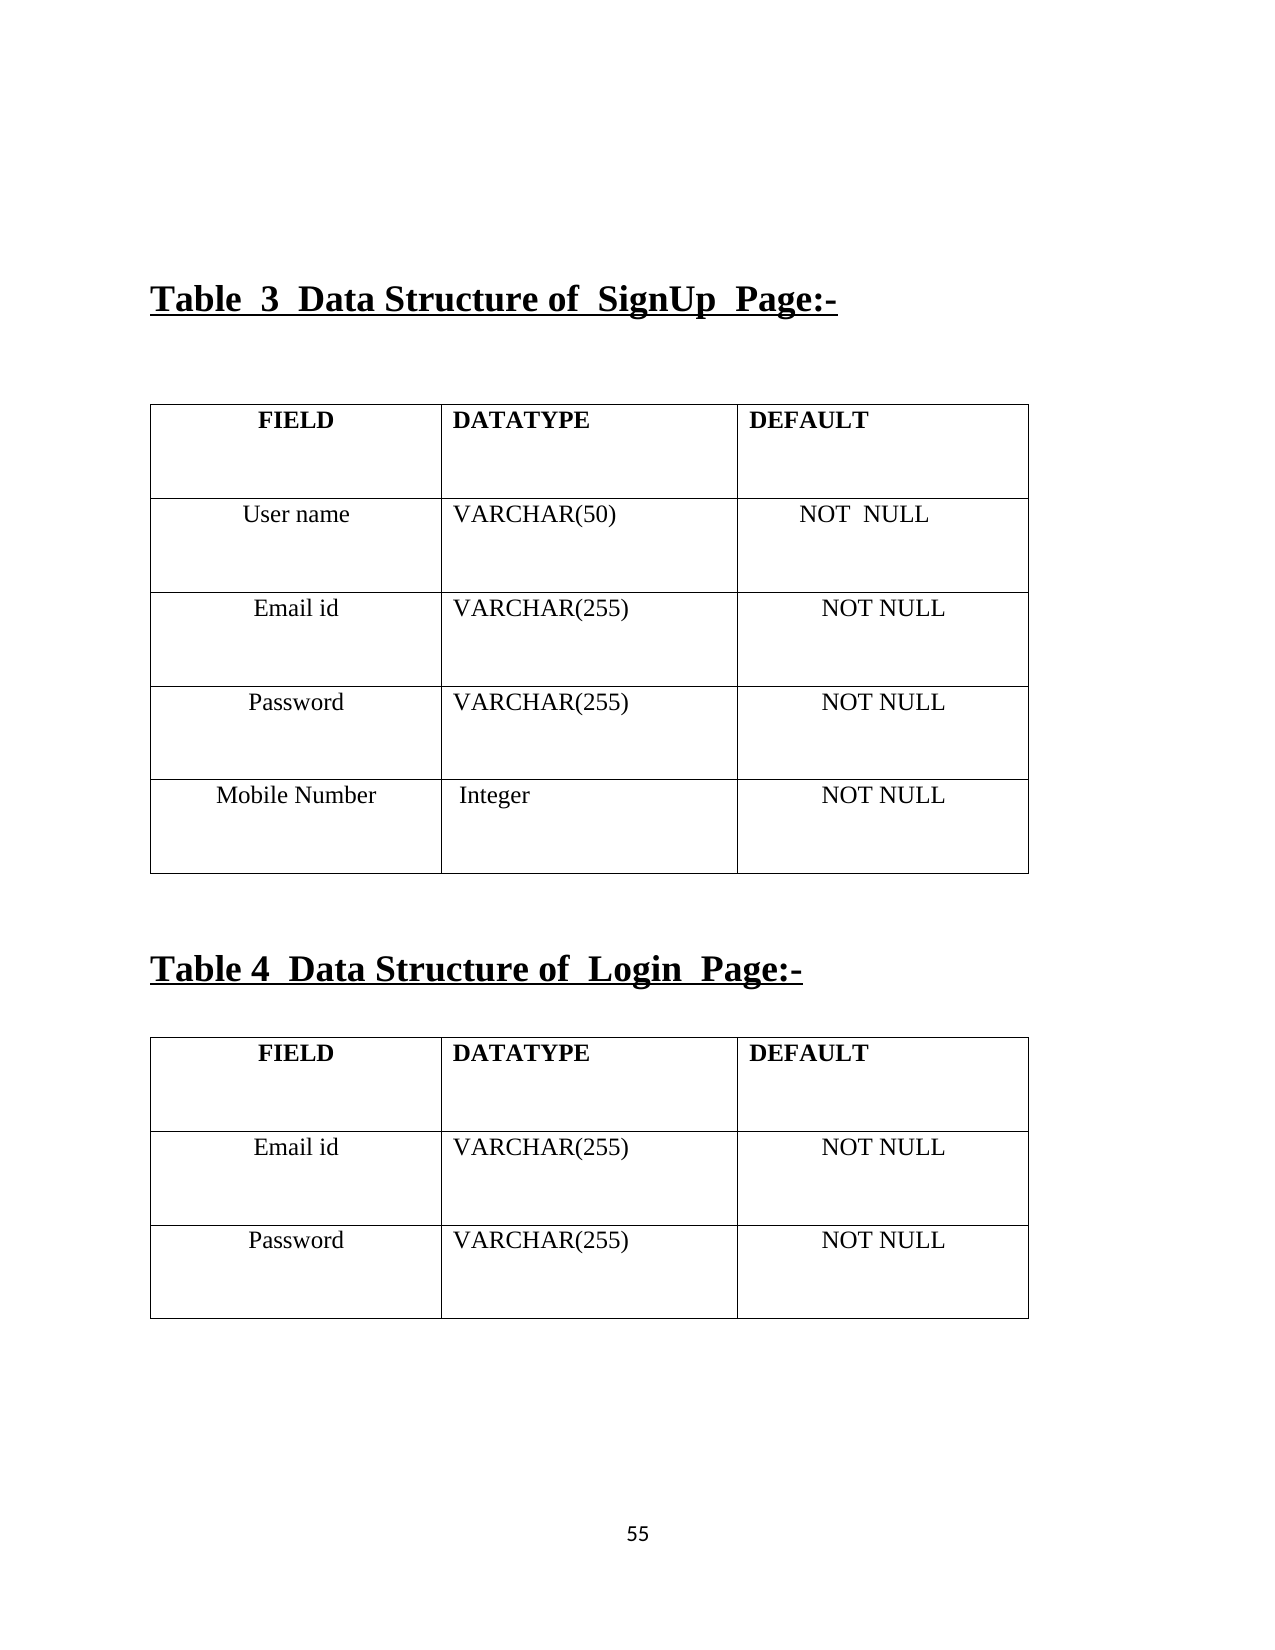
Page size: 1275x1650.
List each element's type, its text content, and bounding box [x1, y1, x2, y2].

table_cell Email id [151, 593, 441, 686]
table_cell NOT NULL [738, 687, 1028, 779]
table_cell NOT NULL [738, 499, 1028, 592]
text Table 3 Data Structure of SignUp Page:- [150, 276, 1125, 319]
table_cell NOT NULL [738, 780, 1028, 873]
table_cell Password [151, 1226, 441, 1318]
table_cell VARCHAR(255) [442, 1226, 737, 1318]
table_header FIELD [151, 405, 441, 498]
table_cell Email id [151, 1132, 441, 1224]
table_header DATATYPE [442, 1038, 737, 1131]
table_header DATATYPE [442, 405, 737, 498]
table_cell VARCHAR(255) [442, 593, 737, 686]
table_cell NOT NULL [738, 1132, 1028, 1224]
table_header FIELD [151, 1038, 441, 1131]
table_cell Integer [442, 780, 737, 873]
table_cell VARCHAR(255) [442, 687, 737, 779]
table_header DEFAULT [738, 405, 1028, 498]
table_cell VARCHAR(50) [442, 499, 737, 592]
table_cell VARCHAR(255) [442, 1132, 737, 1224]
table_cell User name [151, 499, 441, 592]
table_cell Password [151, 687, 441, 779]
table_cell NOT NULL [738, 1226, 1028, 1318]
text Table 4 Data Structure of Login Page:- [150, 946, 1125, 989]
table_cell NOT NULL [738, 593, 1028, 686]
table_cell Mobile Number [151, 780, 441, 873]
table_header DEFAULT [738, 1038, 1028, 1131]
